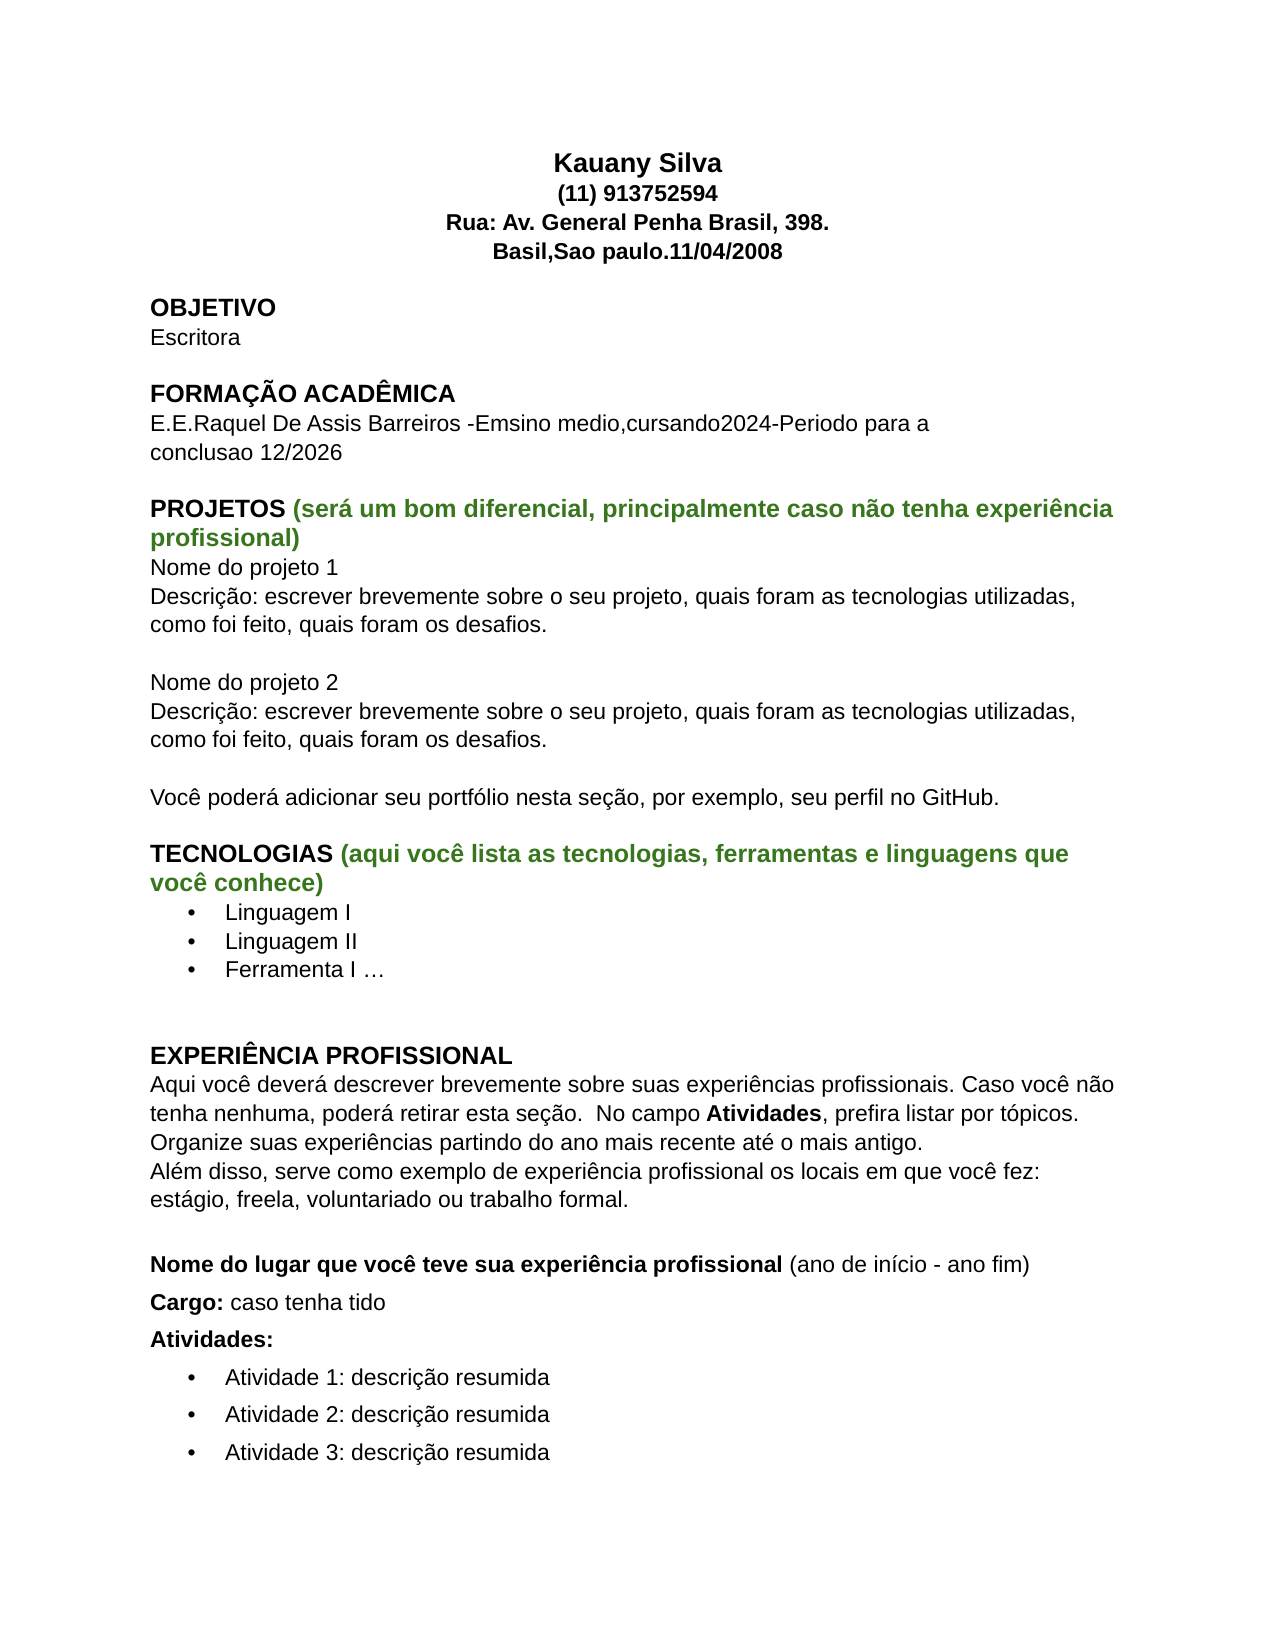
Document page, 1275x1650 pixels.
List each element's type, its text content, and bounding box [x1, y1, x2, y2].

text Rua: Av. General Penha Brasil, 398. [150, 207, 1125, 236]
text OBJETIVO [150, 294, 1125, 322]
text EXPERIÊNCIA PROFISSIONAL [150, 1041, 1125, 1070]
list Linguagem II [187, 926, 1125, 955]
text Descrição: escrever brevemente sobre o seu projeto, quais foram as tecnologias utilizadas, como foi feito, quais foram os desafios. [150, 581, 1125, 639]
text Atividades: [150, 1317, 1125, 1355]
text conclusao 12/2026 [150, 437, 1125, 466]
text Basil,Sao paulo.11/04/2008 [150, 236, 1125, 265]
text Descrição: escrever brevemente sobre o seu projeto, quais foram as tecnologias utilizadas, como foi feito, quais foram os desafios. [150, 696, 1125, 754]
list Atividade 2: descrição resumida [187, 1392, 1125, 1430]
list Atividade 3: descrição resumida [187, 1430, 1125, 1467]
list Ferramenta I … [187, 955, 1125, 984]
text Nome do lugar que você teve sua experiência profissional (ano de início - ano fim) [150, 1242, 1125, 1280]
text Nome do projeto 2 [150, 667, 1125, 696]
text Além disso, serve como exemplo de experiência profissional os locais em que você fez: estágio, freela, voluntariado ou trabalho formal. [150, 1156, 1125, 1214]
text FORMAÇÃO ACADÊMICA [150, 380, 1125, 409]
text Nome do projeto 1 [150, 552, 1125, 581]
text Você poderá adicionar seu portfólio nesta seção, por exemplo, seu perfil no GitHub. [150, 782, 1125, 811]
text E.E.Raquel De Assis Barreiros -Emsino medio,cursando2024-Periodo para a [150, 409, 1125, 437]
text PROJETOS (será um bom diferencial, principalmente caso não tenha experiência profissional) [150, 495, 1125, 552]
text Cargo: caso tenha tido [150, 1280, 1125, 1317]
text Escritora [150, 322, 1125, 351]
text Kauany Silva [150, 150, 1125, 179]
text TECNOLOGIAS (aqui você lista as tecnologias, ferramentas e linguagens que você conhece) [150, 840, 1125, 897]
list Linguagem I [187, 897, 1125, 926]
list Atividade 1: descrição resumida [187, 1355, 1125, 1392]
text Aqui você deverá descrever brevemente sobre suas experiências profissionais. Caso você não tenha nenhuma, poderá retirar esta seção. No campo Atividades, prefira listar por tópicos. Organize suas experiências partindo do ano mais recente até o mais antigo. [150, 1070, 1125, 1156]
text (11) 913752594 [150, 179, 1125, 207]
